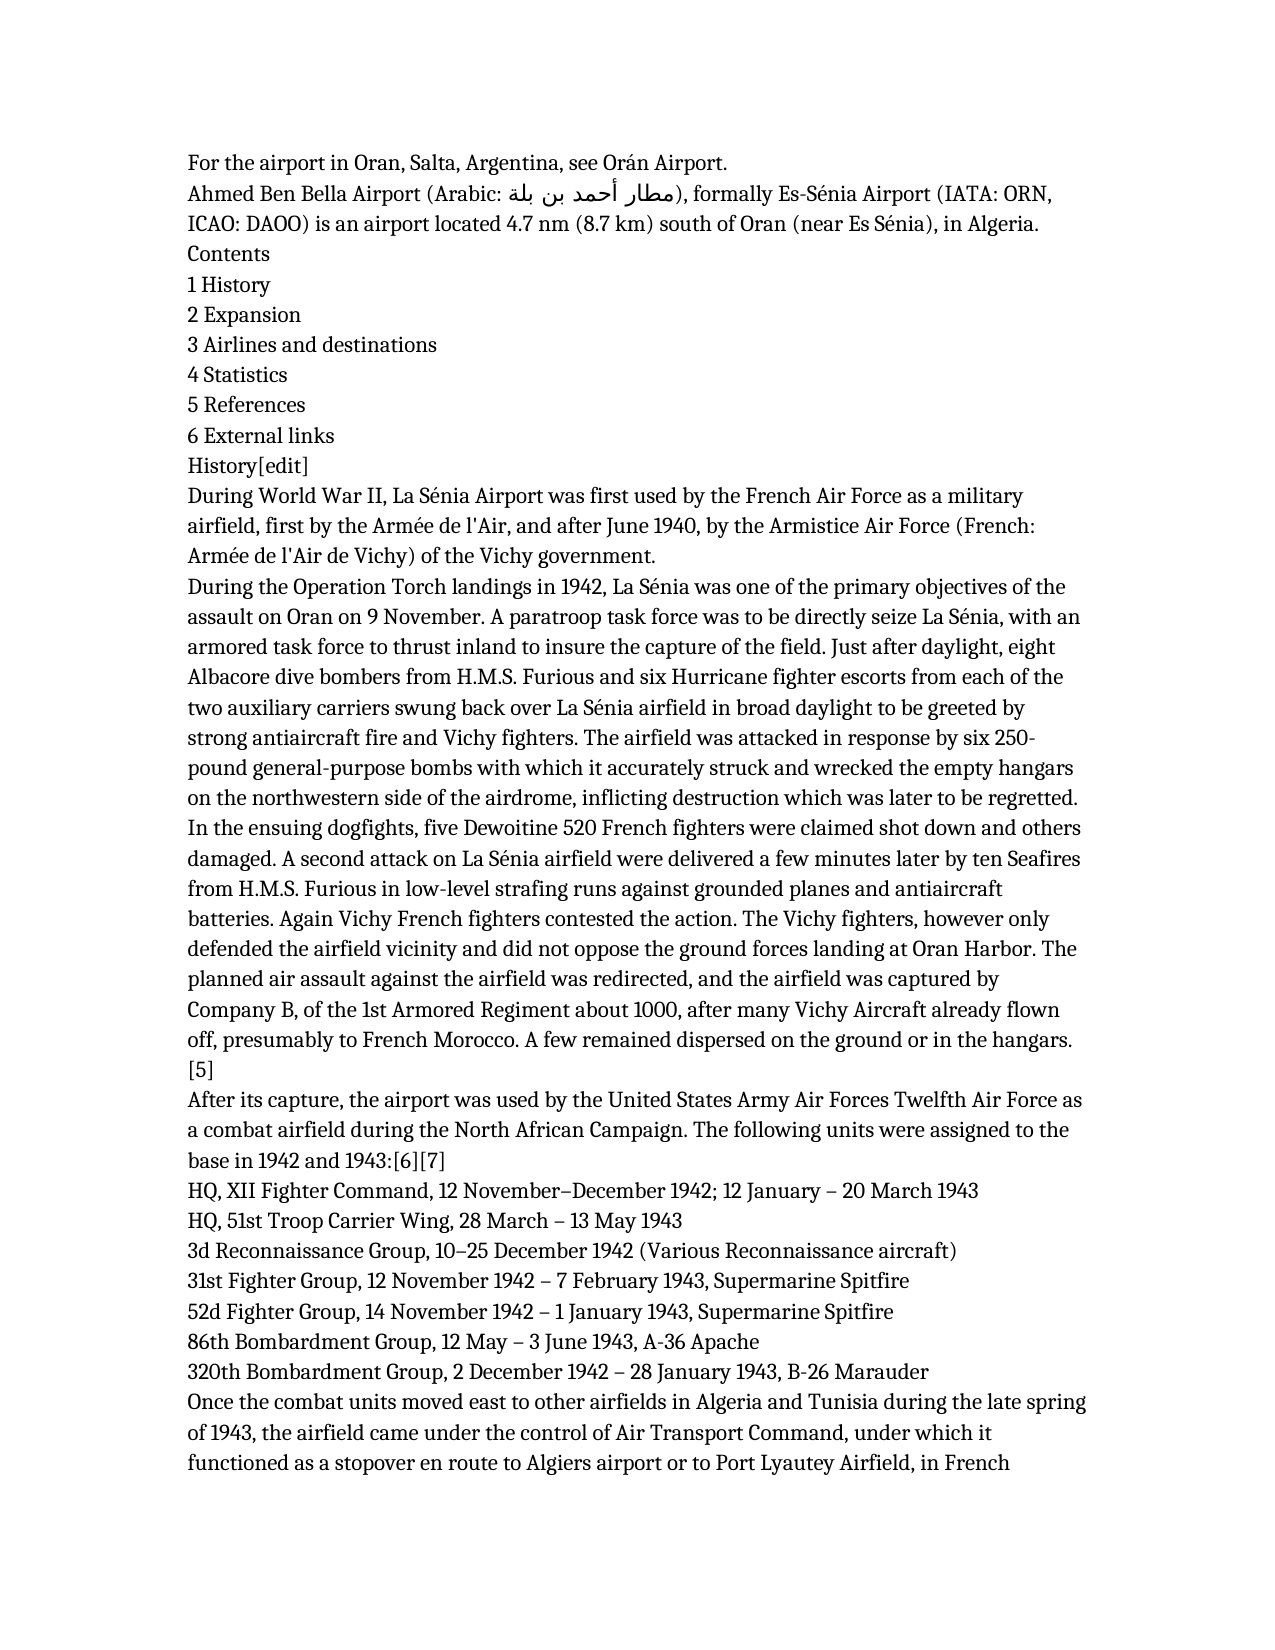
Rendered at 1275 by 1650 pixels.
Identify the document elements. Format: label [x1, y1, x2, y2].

text [187, 150, 1087, 1476]
